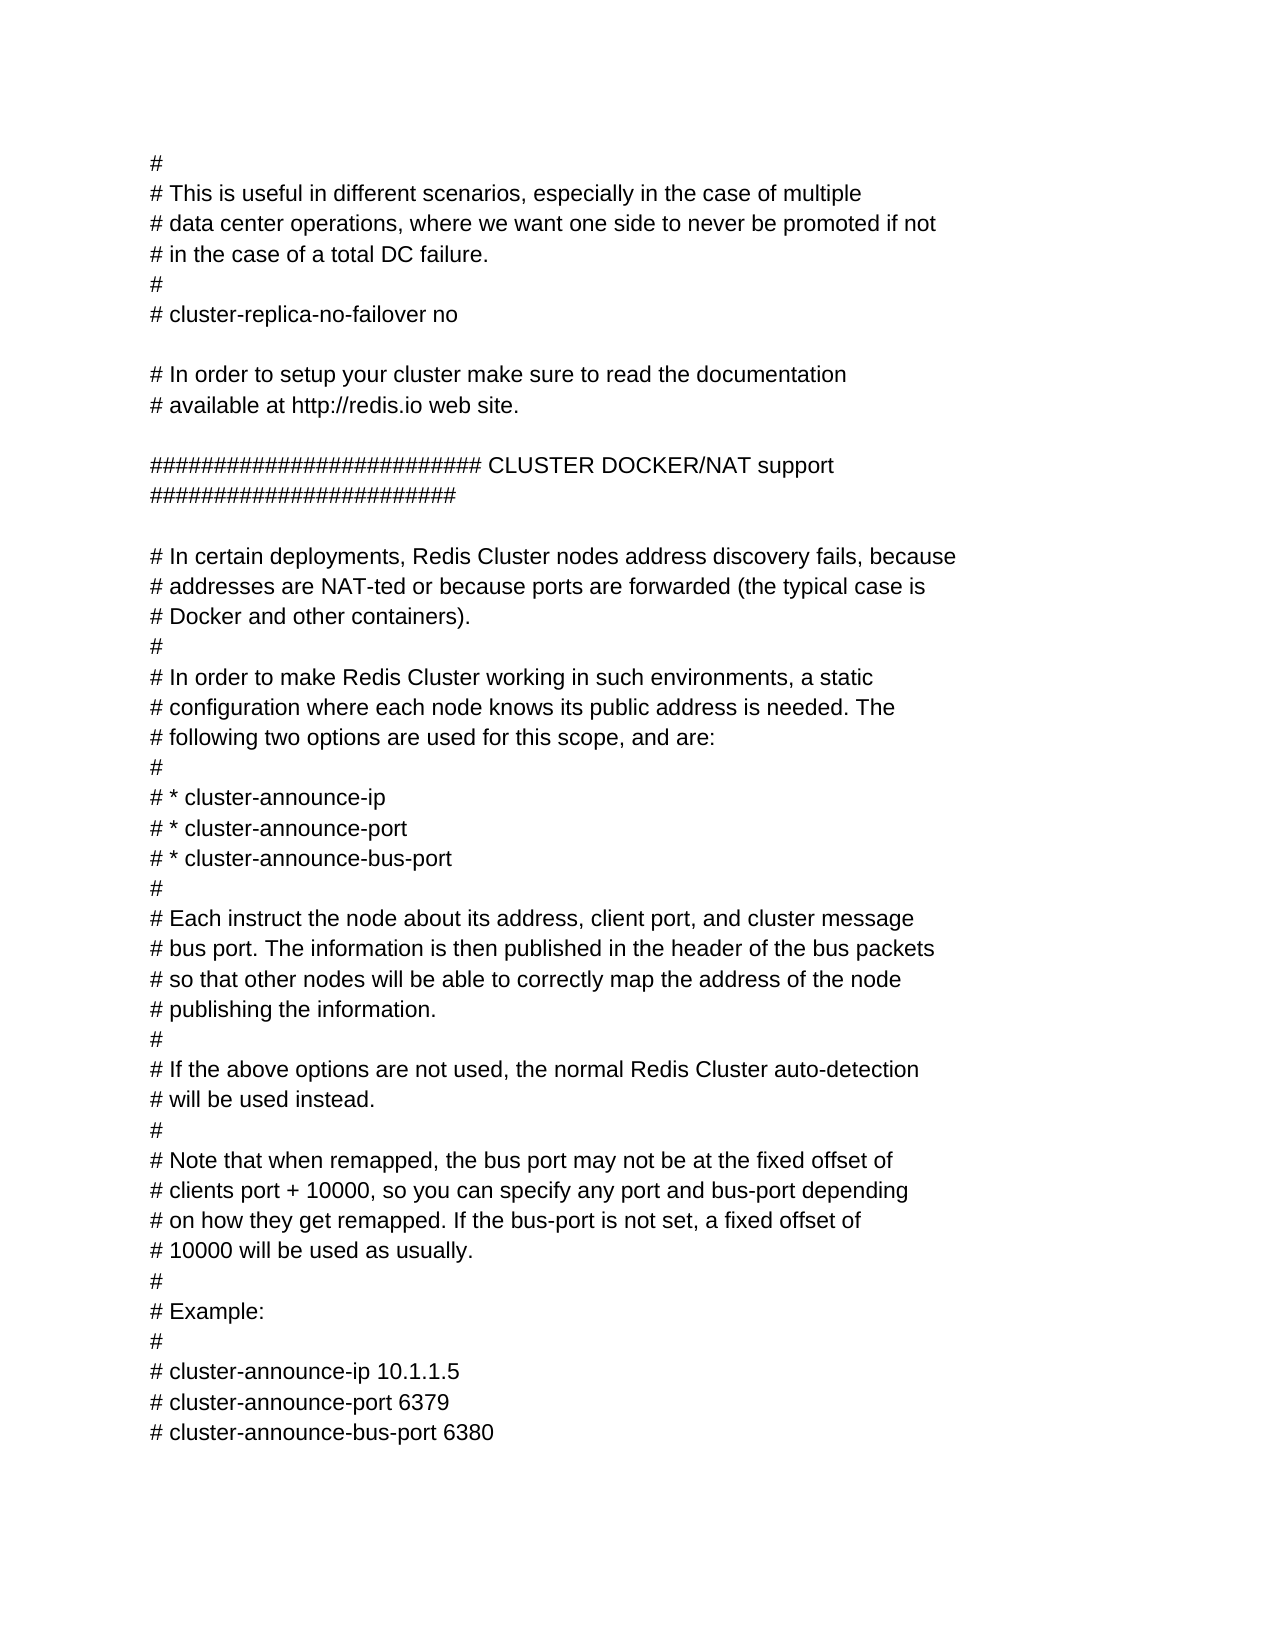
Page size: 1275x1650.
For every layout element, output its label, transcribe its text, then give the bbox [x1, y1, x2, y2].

text # In certain deployments, Redis Cluster nodes address discovery fails, because [150, 543, 1125, 569]
text # publishing the information. [150, 996, 1125, 1022]
text # [150, 271, 1125, 297]
text # cluster-replica-no-failover no [150, 301, 1125, 327]
text # [150, 1117, 1125, 1143]
text # [150, 875, 1125, 901]
text # in the case of a total DC failure. [150, 241, 1125, 267]
text # In order to setup your cluster make sure to read the documentation [150, 361, 1125, 388]
text # clients port + 10000, so you can specify any port and bus-port depending [150, 1177, 1125, 1203]
text # * cluster-announce-port [150, 814, 1125, 841]
text # * cluster-announce-bus-port [150, 845, 1125, 871]
text ########################## CLUSTER DOCKER/NAT support ######################## [150, 452, 1125, 509]
text # [150, 1328, 1125, 1354]
text # addresses are NAT-ted or because ports are forwarded (the typical case is [150, 573, 1125, 599]
text # on how they get remapped. If the bus-port is not set, a fixed offset of [150, 1207, 1125, 1234]
text # following two options are used for this scope, and are: [150, 724, 1125, 750]
text # [150, 633, 1125, 660]
text # available at http://redis.io web site. [150, 392, 1125, 418]
text # If the above options are not used, the normal Redis Cluster auto-detection [150, 1056, 1125, 1083]
text # [150, 150, 1125, 176]
text # * cluster-announce-ip [150, 784, 1125, 811]
text # 10000 will be used as usually. [150, 1237, 1125, 1264]
text # bus port. The information is then published in the header of the bus packets [150, 935, 1125, 962]
text # cluster-announce-bus-port 6380 [150, 1419, 1125, 1445]
text # Each instruct the node about its address, client port, and cluster message [150, 905, 1125, 932]
text # [150, 1026, 1125, 1052]
text # Example: [150, 1298, 1125, 1324]
text # In order to make Redis Cluster working in such environments, a static [150, 663, 1125, 690]
text # configuration where each node knows its public address is needed. The [150, 694, 1125, 720]
text # This is useful in different scenarios, especially in the case of multiple [150, 180, 1125, 207]
text # cluster-announce-port 6379 [150, 1388, 1125, 1415]
text # [150, 1268, 1125, 1294]
text # so that other nodes will be able to correctly map the address of the node [150, 966, 1125, 992]
text # cluster-announce-ip 10.1.1.5 [150, 1358, 1125, 1385]
text # Note that when remapped, the bus port may not be at the fixed offset of [150, 1147, 1125, 1173]
text # data center operations, where we want one side to never be promoted if not [150, 210, 1125, 237]
text # Docker and other containers). [150, 603, 1125, 629]
text # will be used instead. [150, 1086, 1125, 1113]
text # [150, 754, 1125, 781]
